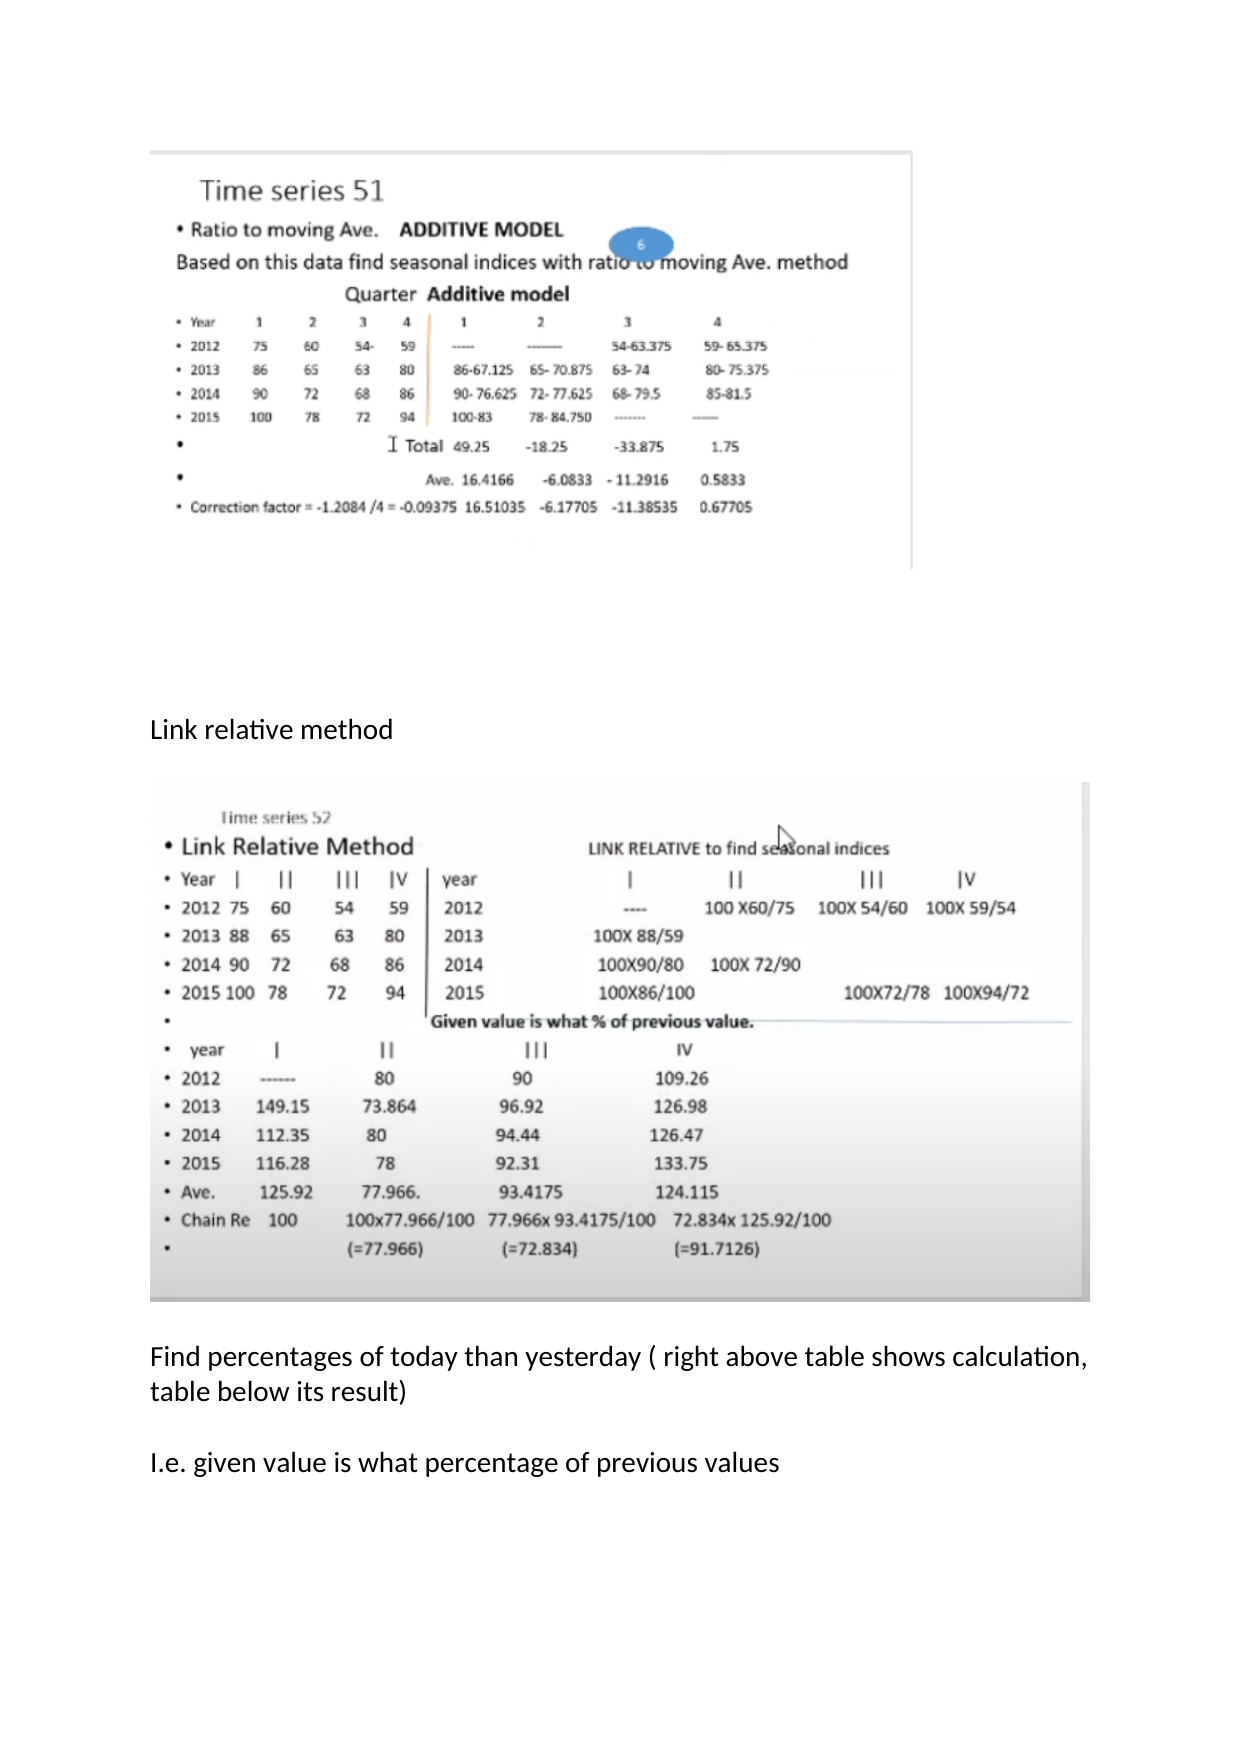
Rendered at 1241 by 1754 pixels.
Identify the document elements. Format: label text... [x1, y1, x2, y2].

text Link relative method [150, 711, 1090, 747]
text Find percentages of today than yesterday ( right above table shows calculation, table below its result) [150, 1338, 1090, 1409]
picture [150, 782, 1091, 1302]
picture [150, 150, 913, 569]
text I.e. given value is what percentage of previous values [150, 1444, 1090, 1480]
